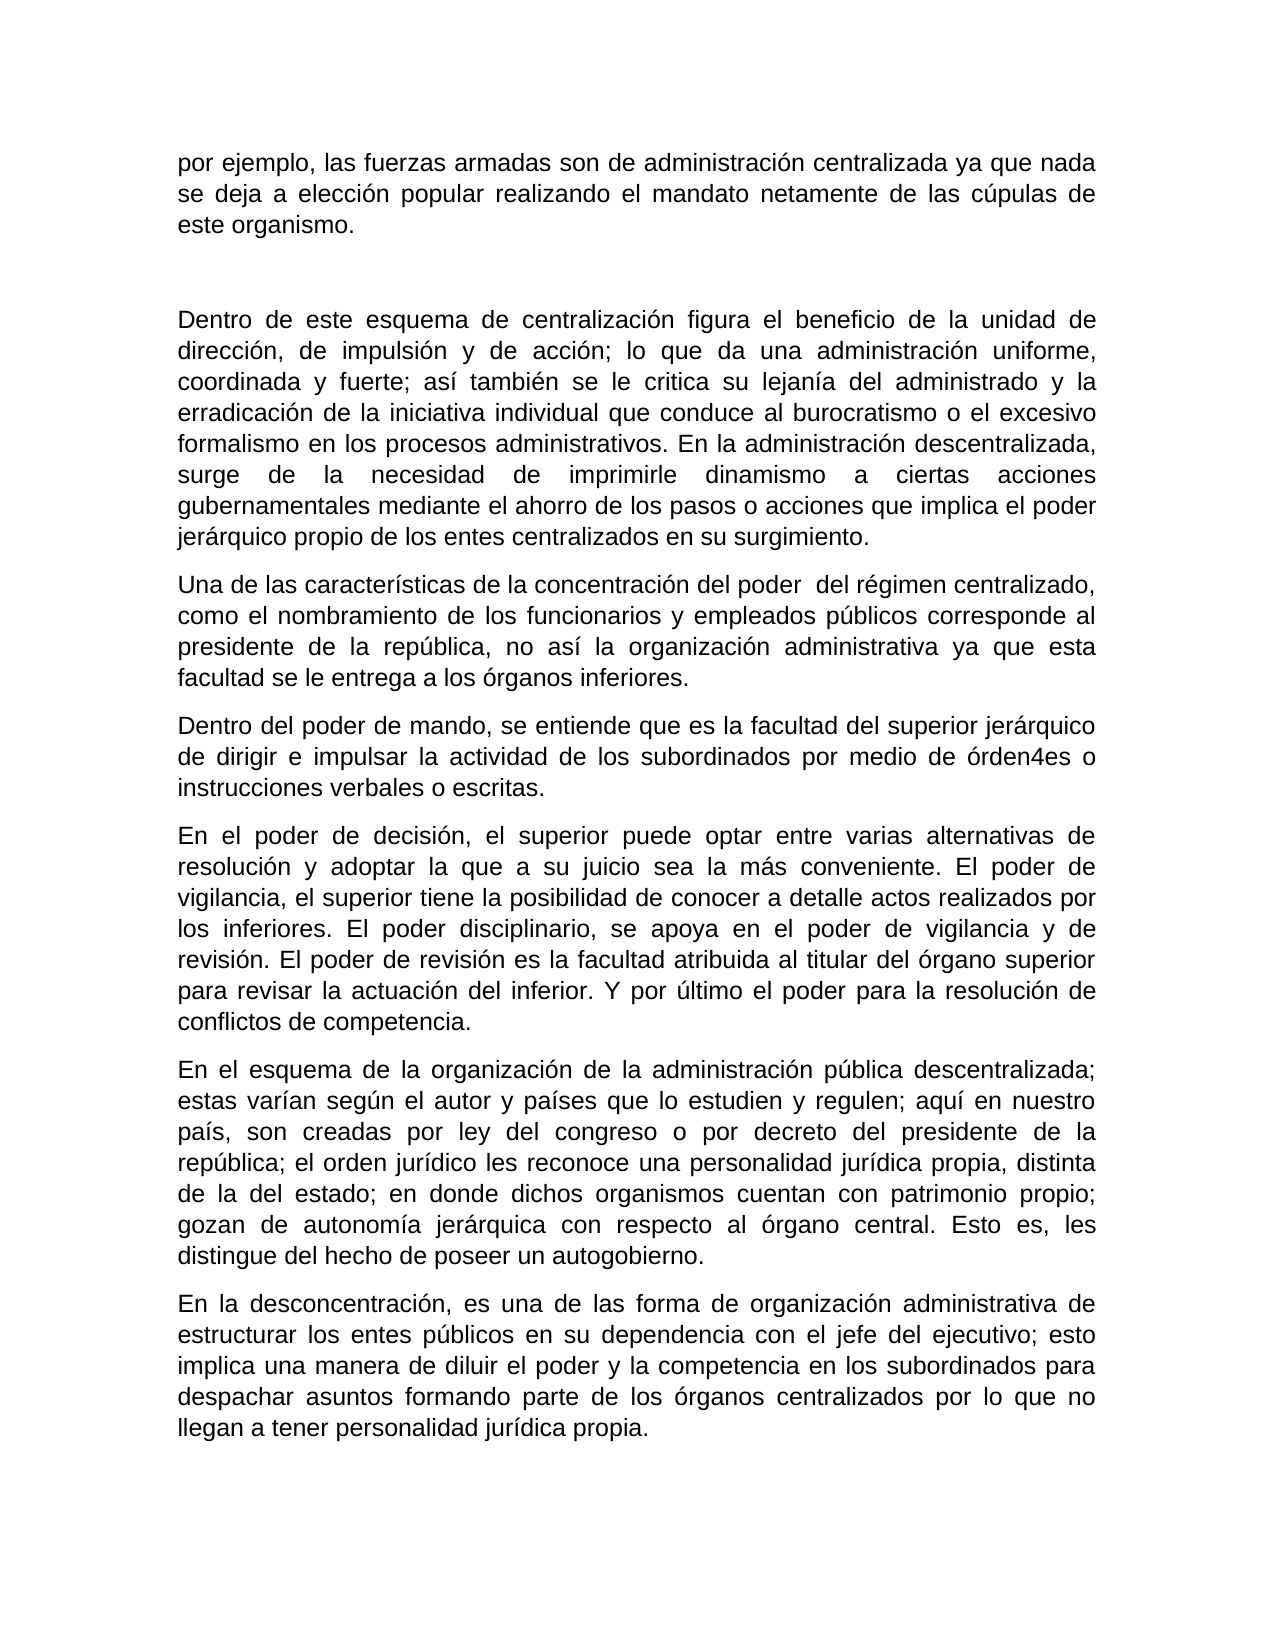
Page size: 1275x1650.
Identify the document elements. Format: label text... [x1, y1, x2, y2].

text En el poder de decisión, el superior puede optar entre varias alternativas de resolución y adoptar la que a su juicio sea la más conveniente. El poder de vigilancia, el superior tiene la posibilidad de conocer a detalle actos realizados por los inferiores. El poder disciplinario, se apoya en el poder de vigilancia y de revisión. El poder de revisión es la facultad atribuida al titular del órgano superior para revisar la actuación del inferior. Y por último el poder para la resolución de conflictos de competencia. [177, 821, 1098, 1036]
text Dentro de este esquema de centralización figura el beneficio de la unidad de dirección, de impulsión y de acción; lo que da una administración uniforme, coordinada y fuerte; así también se le critica su lejanía del administrado y la erradicación de la iniciativa individual que conduce al burocratismo o el excesivo formalismo en los procesos administrativos. En la administración descentralizada, surge de la necesidad de imprimirle dinamismo a ciertas acciones gubernamentales mediante el ahorro de los pasos o acciones que implica el poder jerárquico propio de los entes centralizados en su surgimiento. [177, 305, 1098, 551]
text Dentro del poder de mando, se entiende que es la facultad del superior jerárquico de dirigir e impulsar la actividad de los subordinados por medio de órden4es o instrucciones verbales o escritas. [177, 711, 1098, 802]
text En el esquema de la organización de la administración pública descentralizada; estas varían según el autor y países que lo estudien y regulen; aquí en nuestro país, son creadas por ley del congreso o por decreto del presidente de la república; el orden jurídico les reconoce una personalidad jurídica propia, distinta de la del estado; en donde dichos organismos cuentan con patrimonio propio; gozan de autonomía jerárquica con respecto al órgano central. Esto es, les distingue del hecho de poseer un autogobierno. [177, 1055, 1098, 1270]
text En la desconcentración, es una de las forma de organización administrativa de estructurar los entes públicos en su dependencia con el jefe del ejecutivo; esto implica una manera de diluir el poder y la competencia en los subordinados para despachar asuntos formando parte de los órganos centralizados por lo que no llegan a tener personalidad jurídica propia. [177, 1289, 1098, 1442]
text Una de las características de la concentración del poder del régimen centralizado, como el nombramiento de los funcionarios y empleados públicos corresponde al presidente de la república, no así la organización administrativa ya que esta facultad se le entrega a los órganos inferiores. [177, 570, 1098, 692]
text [177, 148, 1098, 238]
